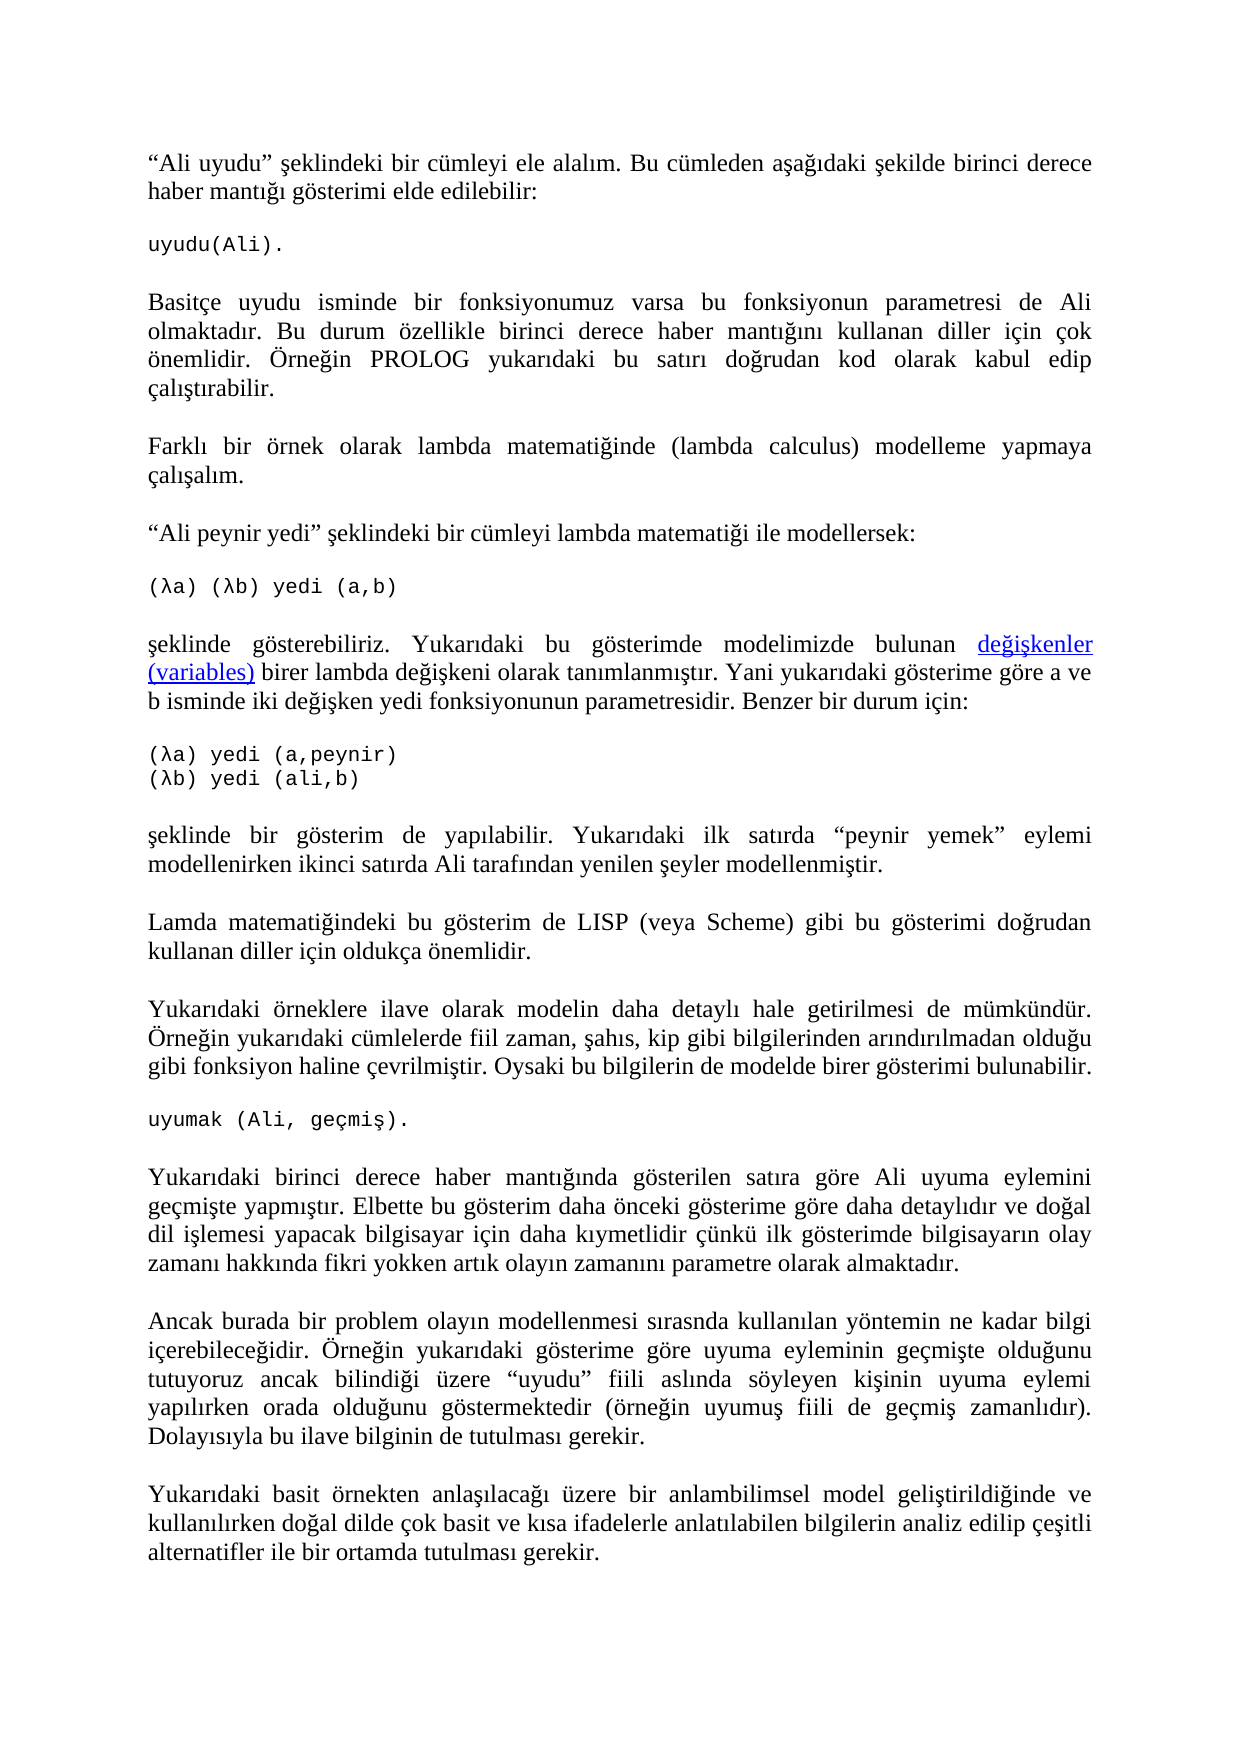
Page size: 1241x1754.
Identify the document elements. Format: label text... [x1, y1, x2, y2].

text Yukarıdaki birinci derece haber mantığında gösterilen satıra göre Ali uyuma eylemini geçmişte yapmıştır. Elbette bu gösterim daha önceki gösterime göre daha detaylıdır ve doğal dil işlemesi yapacak bilgisayar için daha kıymetlidir çünkü ilk gösterimde bilgisayarın olay zamanı hakkında fikri yokken artık olayın zamanını parametre olarak almaktadır. [148, 1162, 1093, 1277]
text Yukarıdaki basit örnekten anlaşılacağı üzere bir anlambilimsel model geliştirildiğinde ve kullanılırken doğal dilde çok basit ve kısa ifadelerle anlatılabilen bilgilerin analiz edilip çeşitli alternatifler ile bir ortamda tutulması gerekir. [148, 1479, 1093, 1565]
text Farklı bir örnek olarak lambda matematiğinde (lambda calculus) modelleme yapmaya çalışalım. [148, 431, 1093, 489]
text Yukarıdaki örneklere ilave olarak modelin daha detaylı hale getirilmesi de mümkündür. Örneğin yukarıdaki cümlelerde fiil zaman, şahıs, kip gibi bilgilerinden arındırılmadan olduğu gibi fonksiyon haline çevrilmiştir. Oysaki bu bilgilerin de modelde birer gösterimi bulunabilir. [148, 994, 1093, 1080]
text (λa) yedi (a,peynir) [148, 744, 1093, 768]
text şeklinde gösterebiliriz. Yukarıdaki bu gösterimde modelimizde bulunan değişkenler (variables) birer lambda değişkeni olarak tanımlanmıştır. Yani yukarıdaki gösterime göre a ve b isminde iki değişken yedi fonksiyonunun parametresidir. Benzer bir durum için: [148, 629, 1093, 715]
text (λa) (λb) yedi (a,b) [148, 576, 1093, 599]
text “Ali peynir yedi” şeklindeki bir cümleyi lambda matematiği ile modellersek: [148, 518, 1093, 547]
text (λb) yedi (ali,b) [148, 768, 1093, 791]
text uyumak (Ali, geçmiş). [148, 1109, 1093, 1133]
text “Ali uyudu” şeklindeki bir cümleyi ele alalım. Bu cümleden aşağıdaki şekilde birinci derece haber mantığı gösterimi elde edilebilir: [148, 148, 1093, 205]
text Lamda matematiğindeki bu gösterim de LISP (veya Scheme) gibi bu gösterimi doğrudan kullanan diller için oldukça önemlidir. [148, 907, 1093, 965]
text Basitçe uyudu isminde bir fonksiyonumuz varsa bu fonksiyonun parametresi de Ali olmaktadır. Bu durum özellikle birinci derece haber mantığını kullanan diller için çok önemlidir. Örneğin PROLOG yukarıdaki bu satırı doğrudan kod olarak kabul edip çalıştırabilir. [148, 287, 1093, 402]
text Ancak burada bir problem olayın modellenmesi sırasnda kullanılan yöntemin ne kadar bilgi içerebileceğidir. Örneğin yukarıdaki gösterime göre uyuma eyleminin geçmişte olduğunu tutuyoruz ancak bilindiği üzere “uyudu” fiili aslında söyleyen kişinin uyuma eylemi yapılırken orada olduğunu göstermektedir (örneğin uyumuş fiili de geçmiş zamanlıdır). Dolayısıyla bu ilave bilginin de tutulması gerekir. [148, 1306, 1093, 1450]
text uyudu(Ali). [148, 234, 1093, 258]
text şeklinde bir gösterim de yapılabilir. Yukarıdaki ilk satırda “peynir yemek” eylemi modellenirken ikinci satırda Ali tarafından yenilen şeyler modellenmiştir. [148, 821, 1093, 878]
